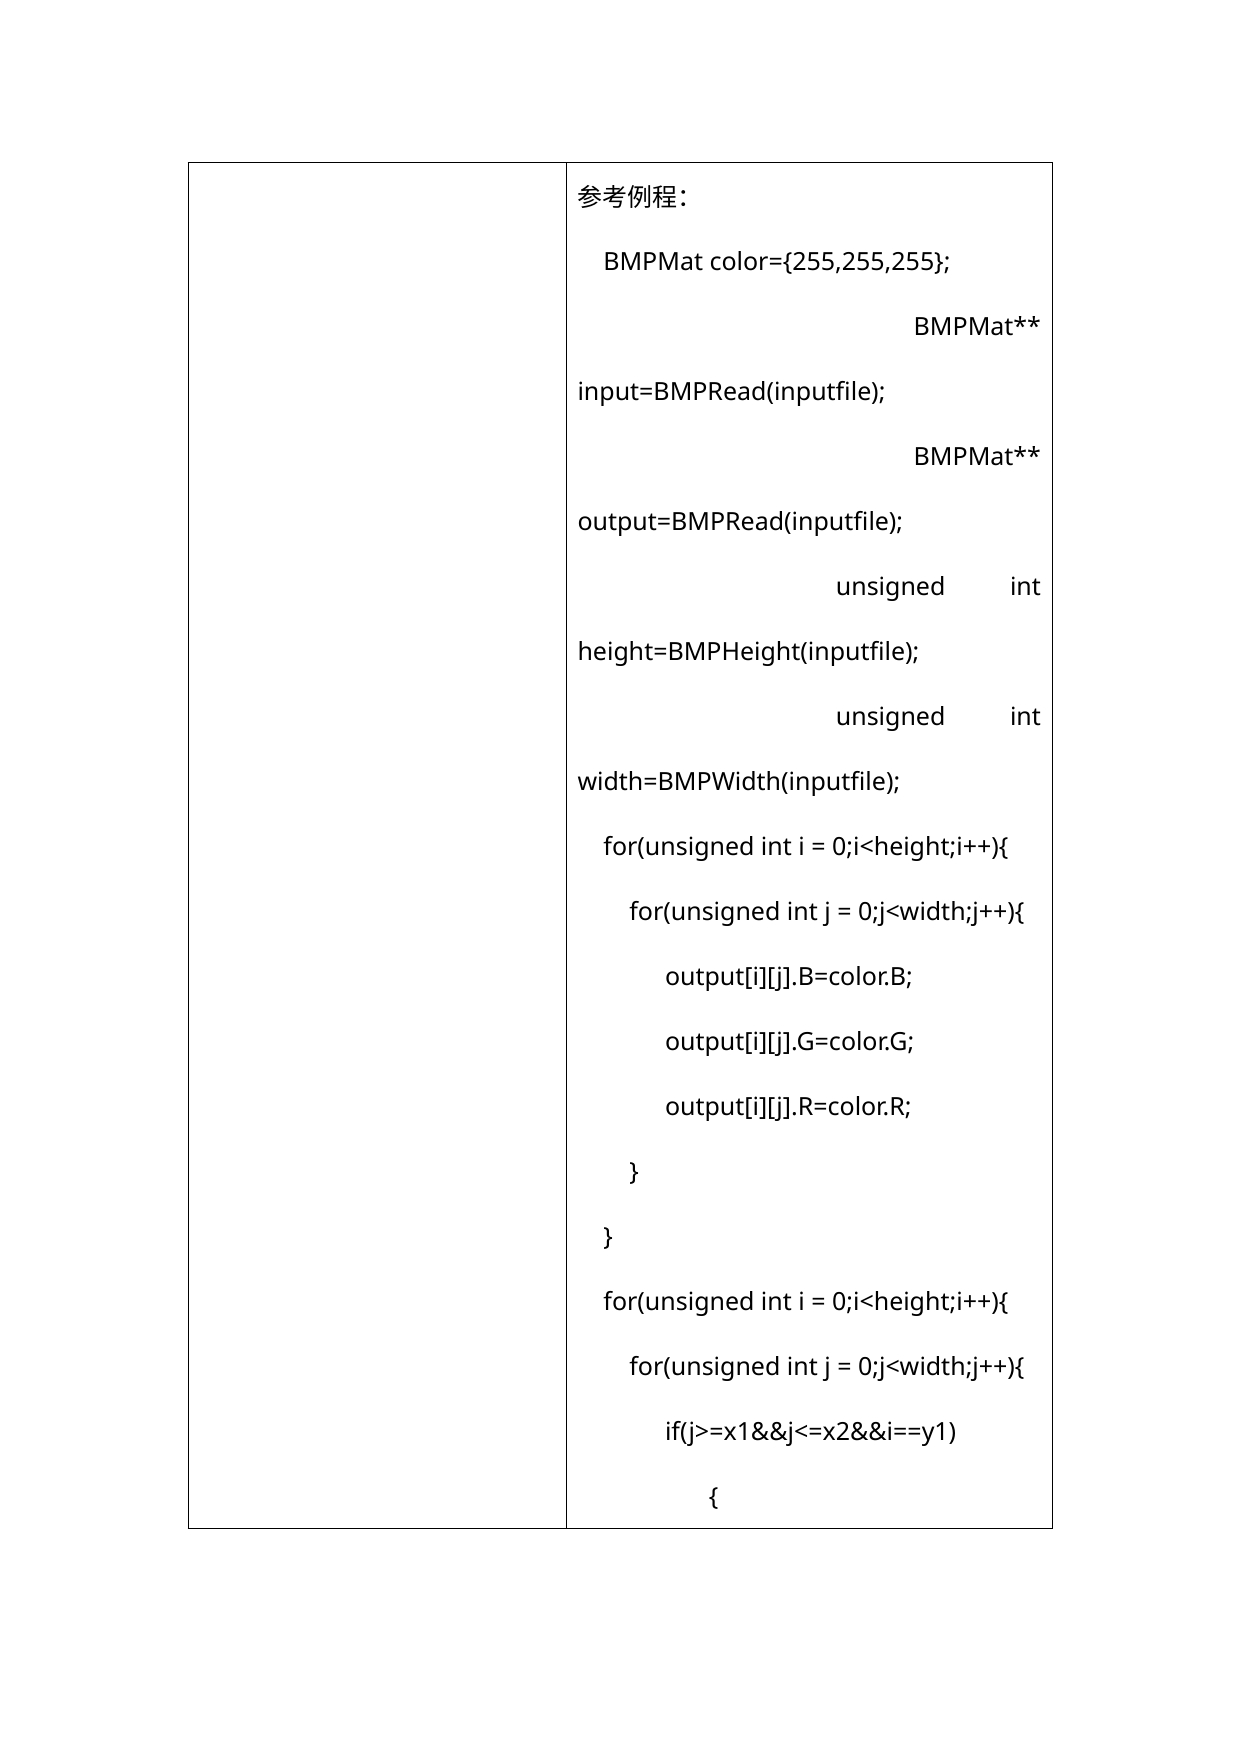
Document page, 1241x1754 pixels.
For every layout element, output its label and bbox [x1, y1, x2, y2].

table_cell [567, 163, 1052, 1528]
table_cell [189, 163, 566, 1528]
